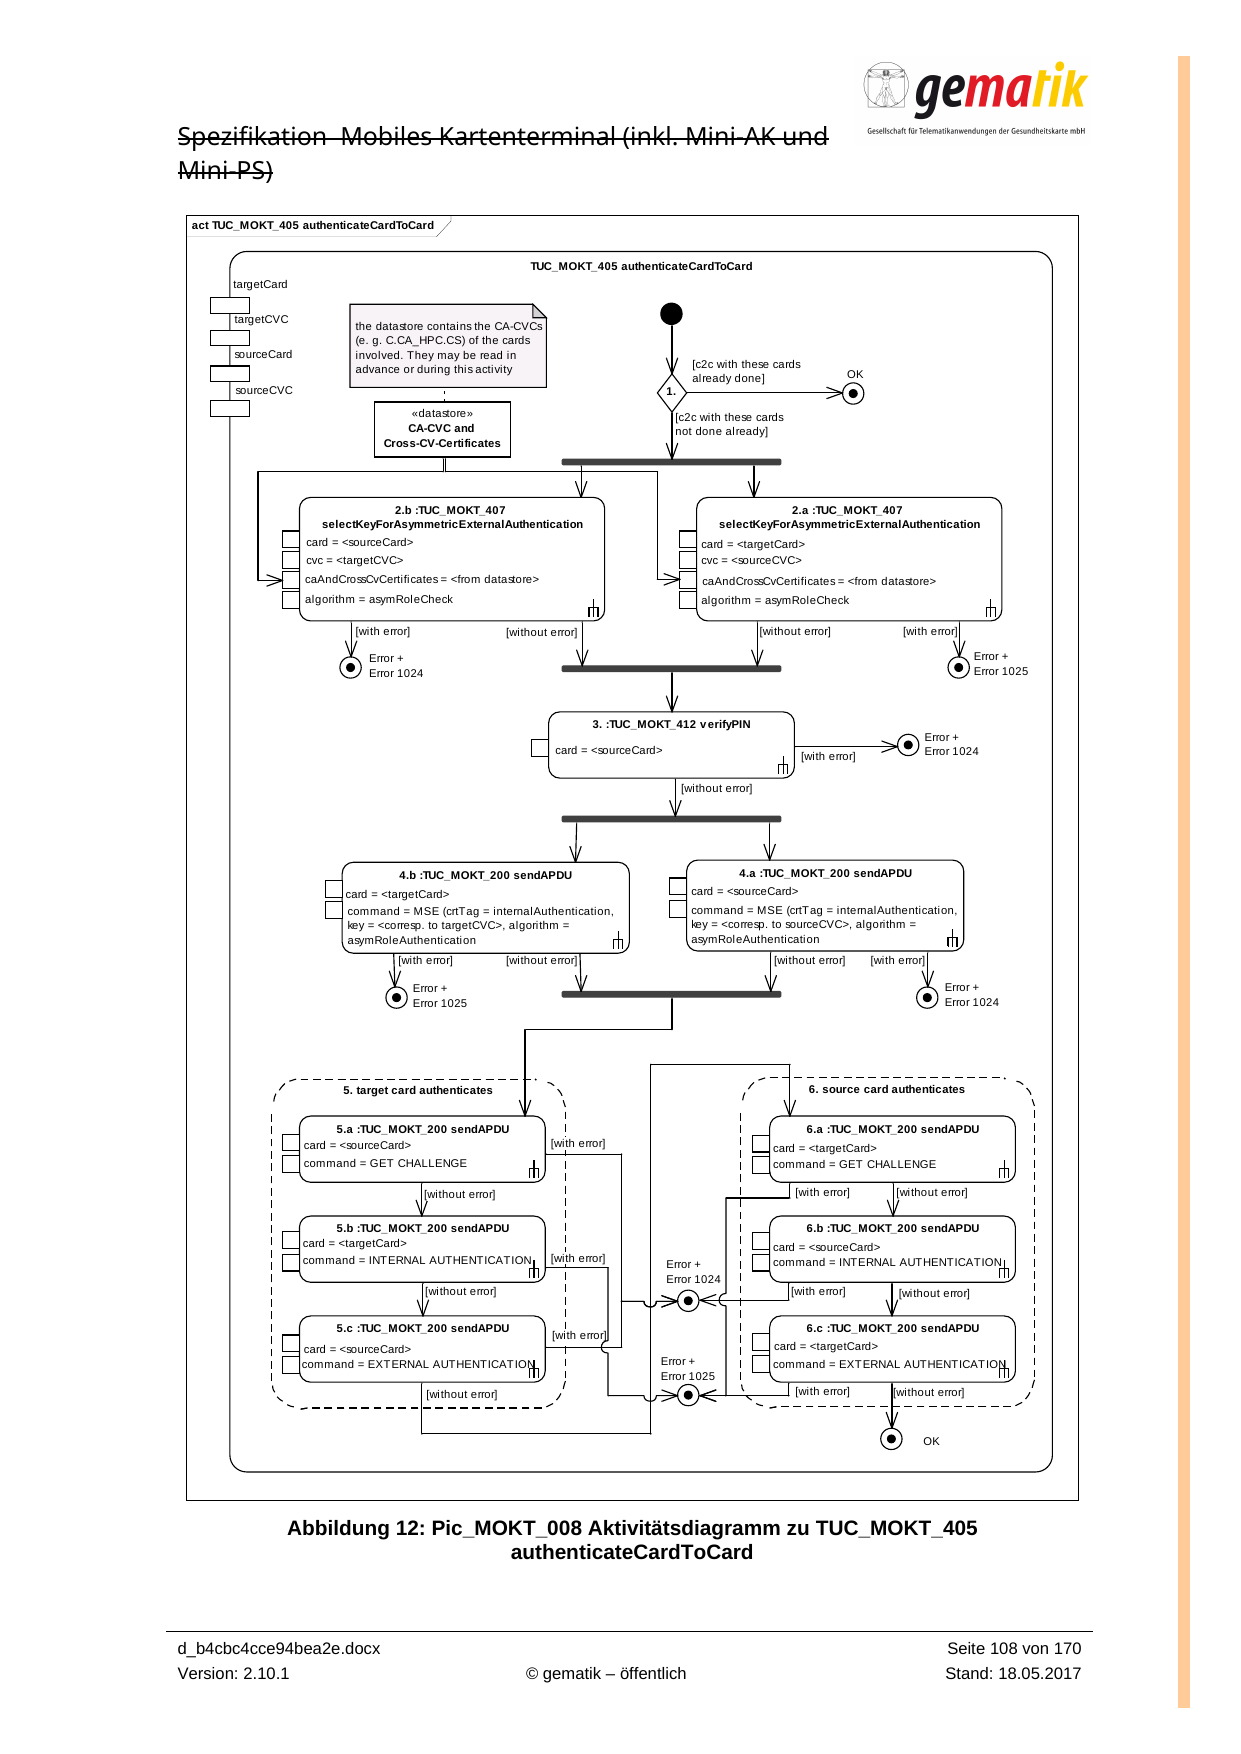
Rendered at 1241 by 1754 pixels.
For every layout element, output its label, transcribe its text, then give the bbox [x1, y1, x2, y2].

text Abbildung 12: Pic_MOKT_008 Aktivitätsdiagramm zu TUC_MOKT_405 authenticateCardToCard [177, 1516, 1087, 1564]
picture [854, 56, 1091, 145]
